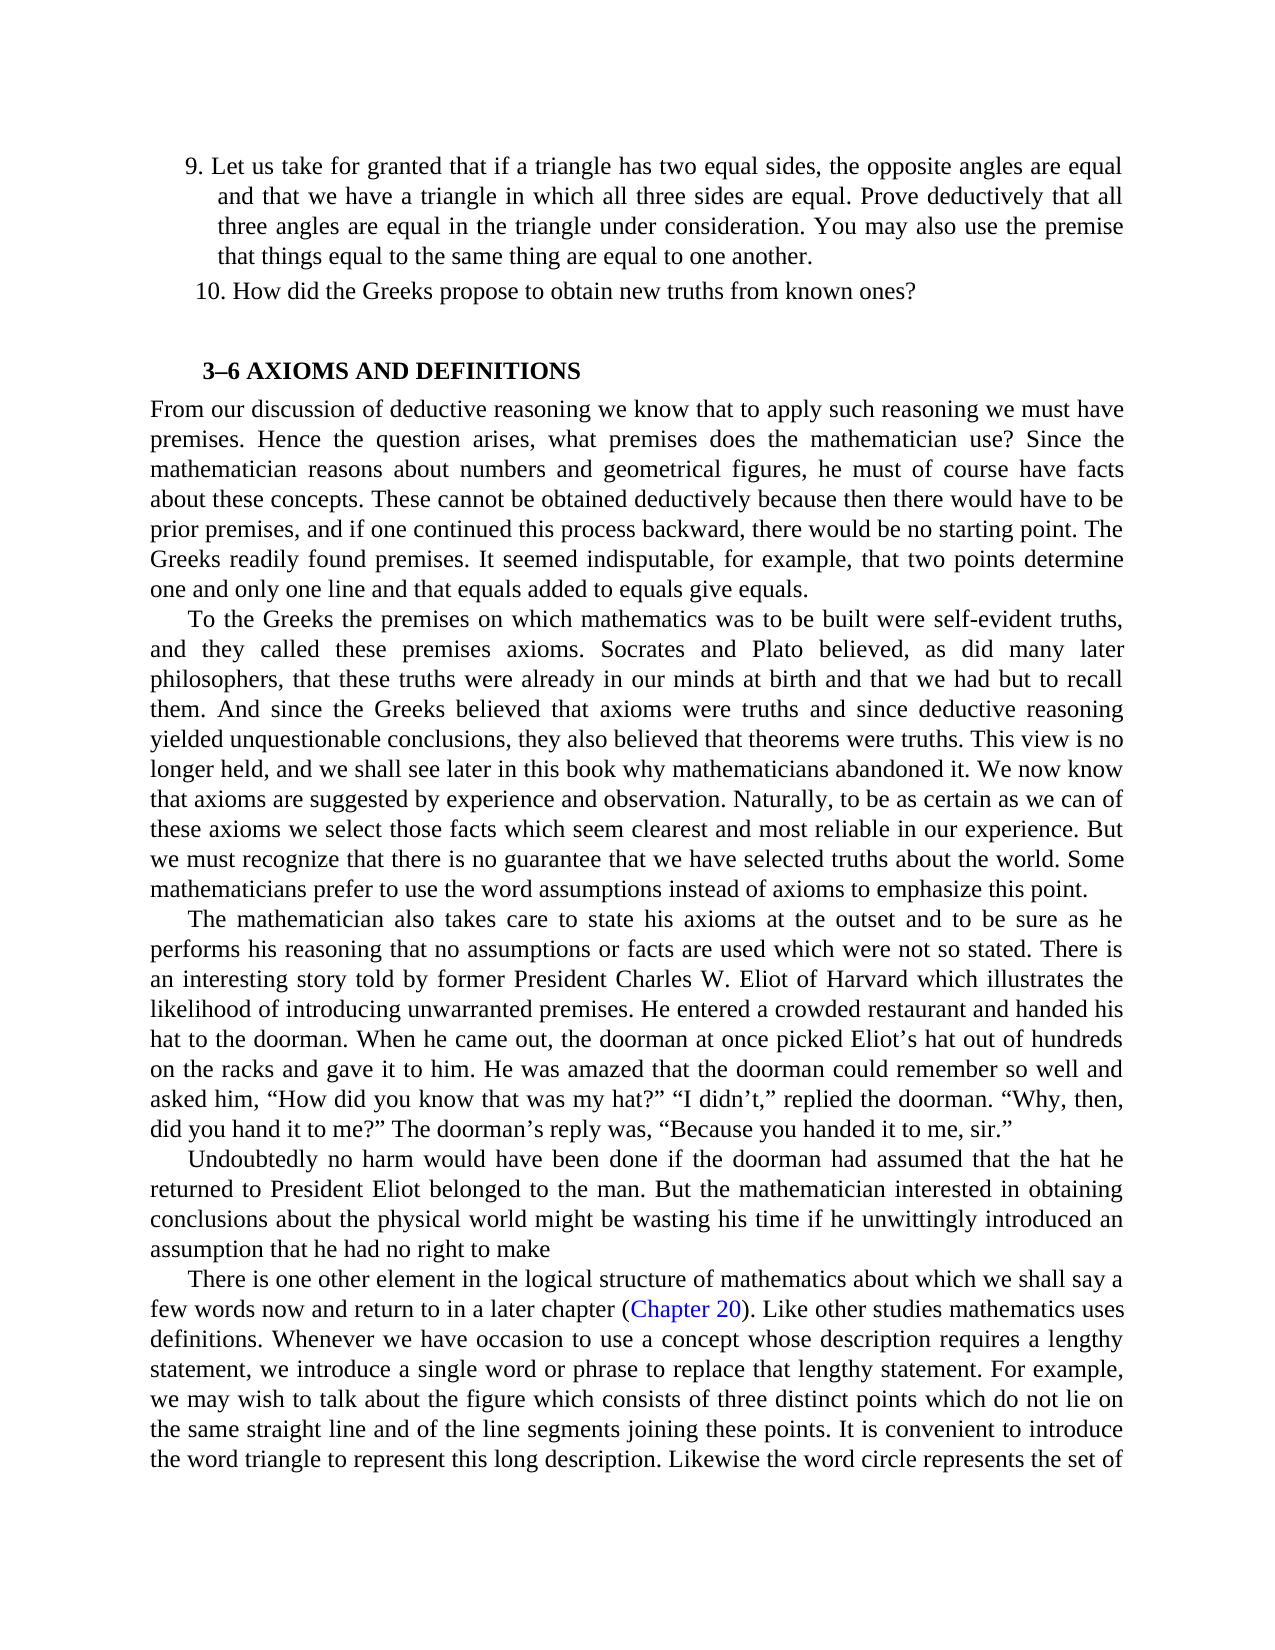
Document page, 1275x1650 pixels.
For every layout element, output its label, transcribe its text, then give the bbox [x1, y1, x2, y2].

text 9. Let us take for granted that if a triangle has two equal sides, the opposite angles are equal and that we have a triangle in which all three sides are equal. Prove deductively that all three angles are equal in the triangle under consideration. You may also use the premise that things equal to the same thing are equal to one another. [185, 150, 1125, 270]
text To the Greeks the premises on which mathematics was to be built were self-evident truths, and they called these premises axioms. Socrates and Plato believed, as did many later philosophers, that these truths were already in our minds at birth and that we had but to recall them. And since the Greeks believed that axioms were truths and since deductive reasoning yielded unquestionable conclusions, they also believed that theorems were truths. This view is no longer held, and we shall see later in this book why mathematicians abandoned it. We now know that axioms are suggested by experience and observation. Naturally, to be as certain as we can of these axioms we select those facts which seem clearest and most reliable in our experience. But we must recognize that there is no guarantee that we have selected truths about the world. Some mathematicians prefer to use the word assumptions instead of axioms to emphasize this point. [150, 602, 1125, 902]
text The mathematician also takes care to state his axioms at the outset and to be sure as he performs his reasoning that no assumptions or facts are used which were not so stated. There is an interesting story told by former President Charles W. Eliot of Harvard which illustrates the likelihood of introducing unwarranted premises. He entered a crowded restaurant and handed his hat to the doorman. When he came out, the doorman at once picked Eliot’s hat out of hundreds on the racks and gave it to him. He was amazed that the doorman could remember so well and asked him, “How did you know that was my hat?” “I didn’t,” replied the doorman. “Why, then, did you hand it to me?” The doorman’s reply was, “Because you handed it to me, sir.” [150, 902, 1125, 1142]
text 3–6 AXIOMS AND DEFINITIONS [202, 355, 1125, 385]
text Undoubtedly no harm would have been done if the doorman had assumed that the hat he returned to President Eliot belonged to the man. But the mathematician interested in obtaining conclusions about the physical world might be wasting his time if he unwittingly introduced an assumption that he had no right to make [150, 1142, 1125, 1262]
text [150, 1262, 1125, 1472]
text 10. How did the Greeks propose to obtain new truths from known ones? [195, 275, 1125, 305]
text From our discussion of deductive reasoning we know that to apply such reasoning we must have premises. Hence the question arises, what premises does the mathematician use? Since the mathematician reasons about numbers and geometrical figures, he must of course have facts about these concepts. These cannot be obtained deductively because then there would have to be prior premises, and if one continued this process backward, there would be no starting point. The Greeks readily found premises. It seemed indisputable, for example, that two points determine one and only one line and that equals added to equals give equals. [150, 392, 1125, 602]
